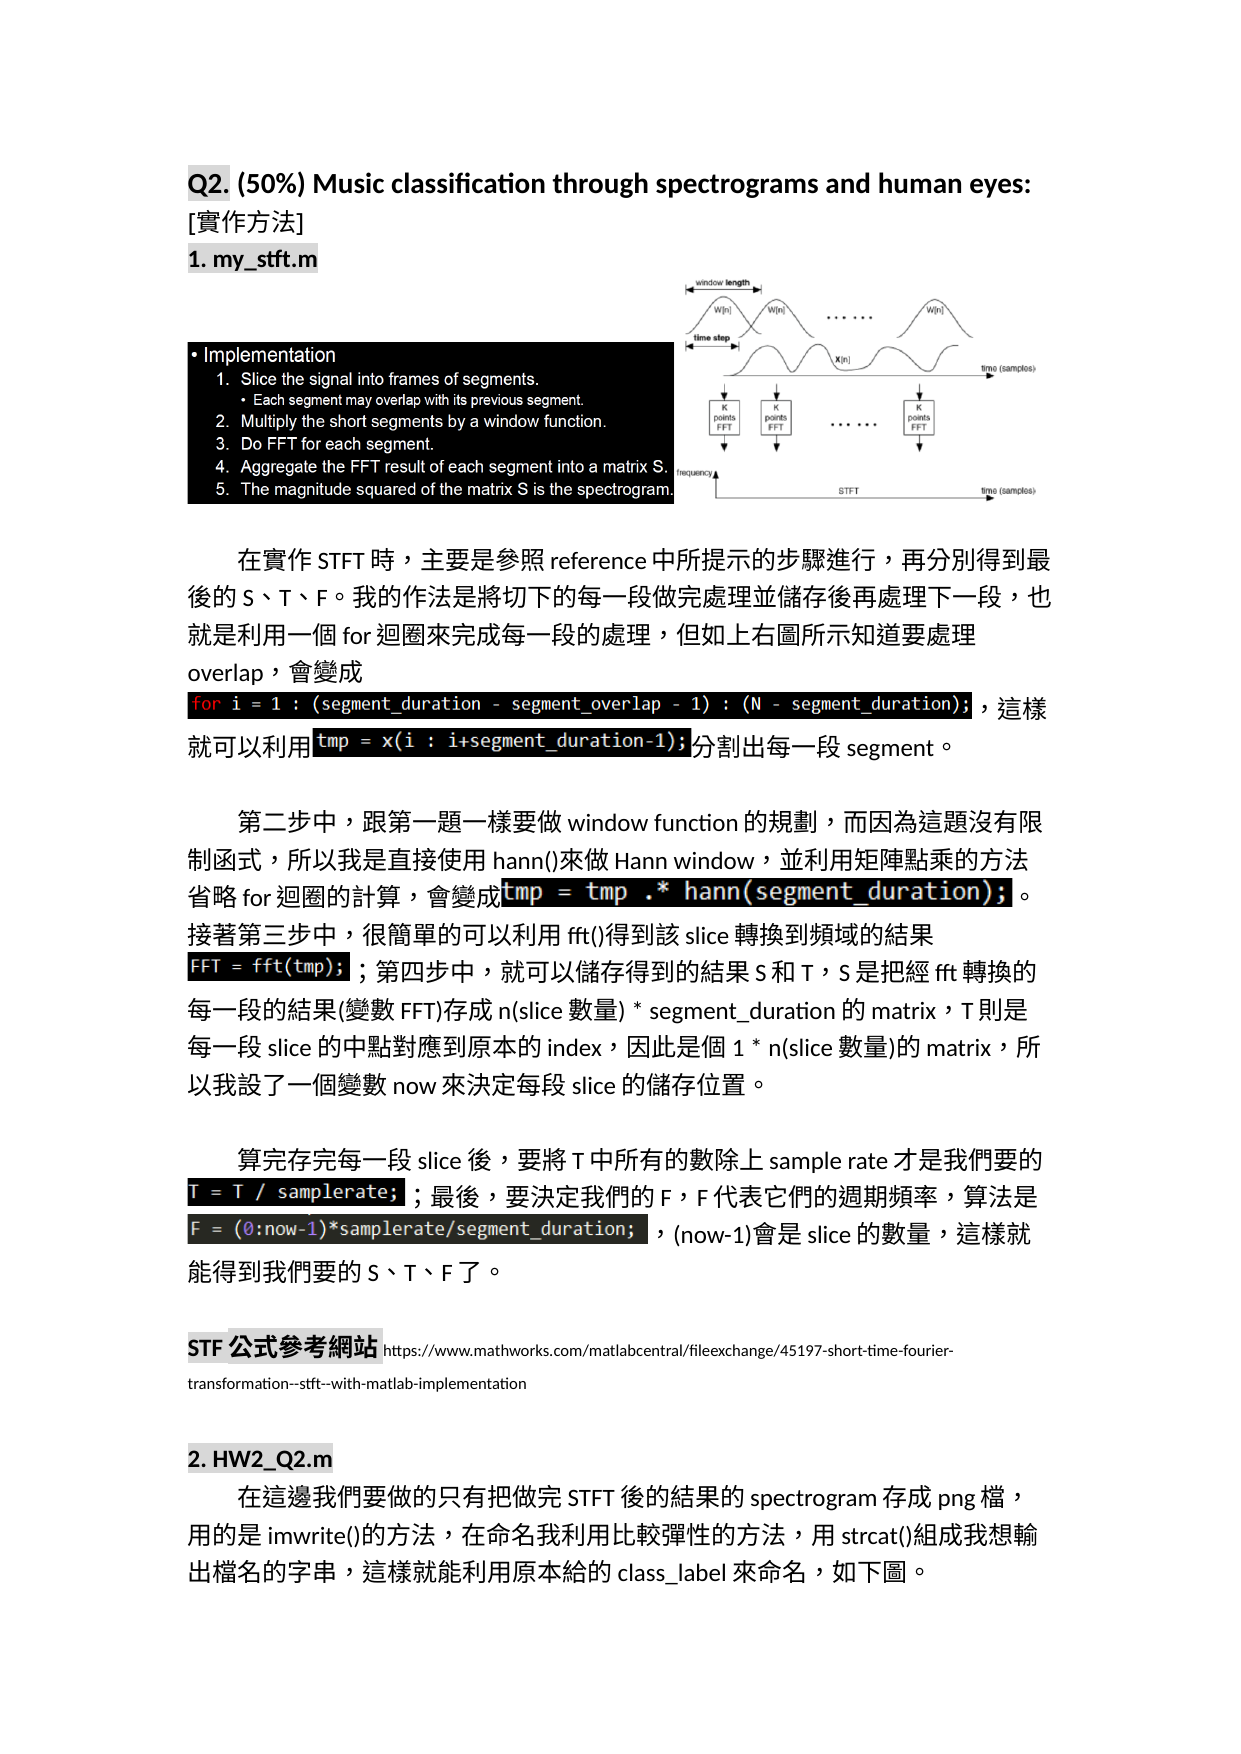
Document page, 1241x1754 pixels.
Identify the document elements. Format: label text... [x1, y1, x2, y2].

picture [187, 1214, 648, 1244]
picture [501, 878, 1013, 907]
text 在實作STFT時，主要是參照reference中所提示的步驟進行，再分別得到最後的S、T、F。我的作法是將切下的每一段做完處理並儲存後再處理下一段，也就是利用一個for迴圈來完成每一段的處理，但如上右圖所示知道要處理overlap，會變成，這樣就可以利用分割出每一段segment。 [187, 539, 1053, 764]
text 2. HW2_Q2.m [187, 1439, 1053, 1477]
picture [187, 277, 1037, 504]
text 算完存完每一段slice後，要將T中所有的數除上sample rate才是我們要的；最後，要決定我們的F，F代表它們的週期頻率，算法是，(now-1)會是slice的數量，這樣就能得到我們要的S、T、F了。 [187, 1139, 1053, 1289]
text 在這邊我們要做的只有把做完STFT後的結果的spectrogram存成png檔，用的是imwrite()的方法，在命名我利用比較彈性的方法，用strcat()組成我想輸出檔名的字串，這樣就能利用原本給的class_label來命名，如下圖。 [187, 1477, 1053, 1589]
picture [312, 728, 692, 757]
text 第二步中，跟第一題一樣要做window function的規劃，而因為這題沒有限制函式，所以我是直接使用hann()來做Hann window，並利用矩陣點乘的方法省略for迴圈的計算，會變成。接著第三步中，很簡單的可以利用fft()得到該slice轉換到頻域的結果；第四步中，就可以儲存得到的結果S和T，S是把經fft轉換的每一段的結果(變數FFT)存成n(slice數量) * segment_duration的matrix，T則是每一段slice的中點對應到原本的index，因此是個1 * n(slice數量)的matrix，所以我設了一個變數now來決定每段slice的儲存位置。 [187, 802, 1053, 1102]
text [實作方法] [187, 202, 1053, 239]
picture [187, 692, 972, 719]
text STF公式參考網站https://www.mathworks.com/matlabcentral/fileexchange/45197-short-time-fourier-transformation--stft--with-matlab-implementation [187, 1327, 1053, 1402]
text Q2. (50%) Music classification through spectrograms and human eyes: [187, 164, 1053, 202]
text 1. my_stft.m [187, 239, 1053, 277]
picture [187, 1178, 406, 1206]
picture [187, 952, 350, 981]
